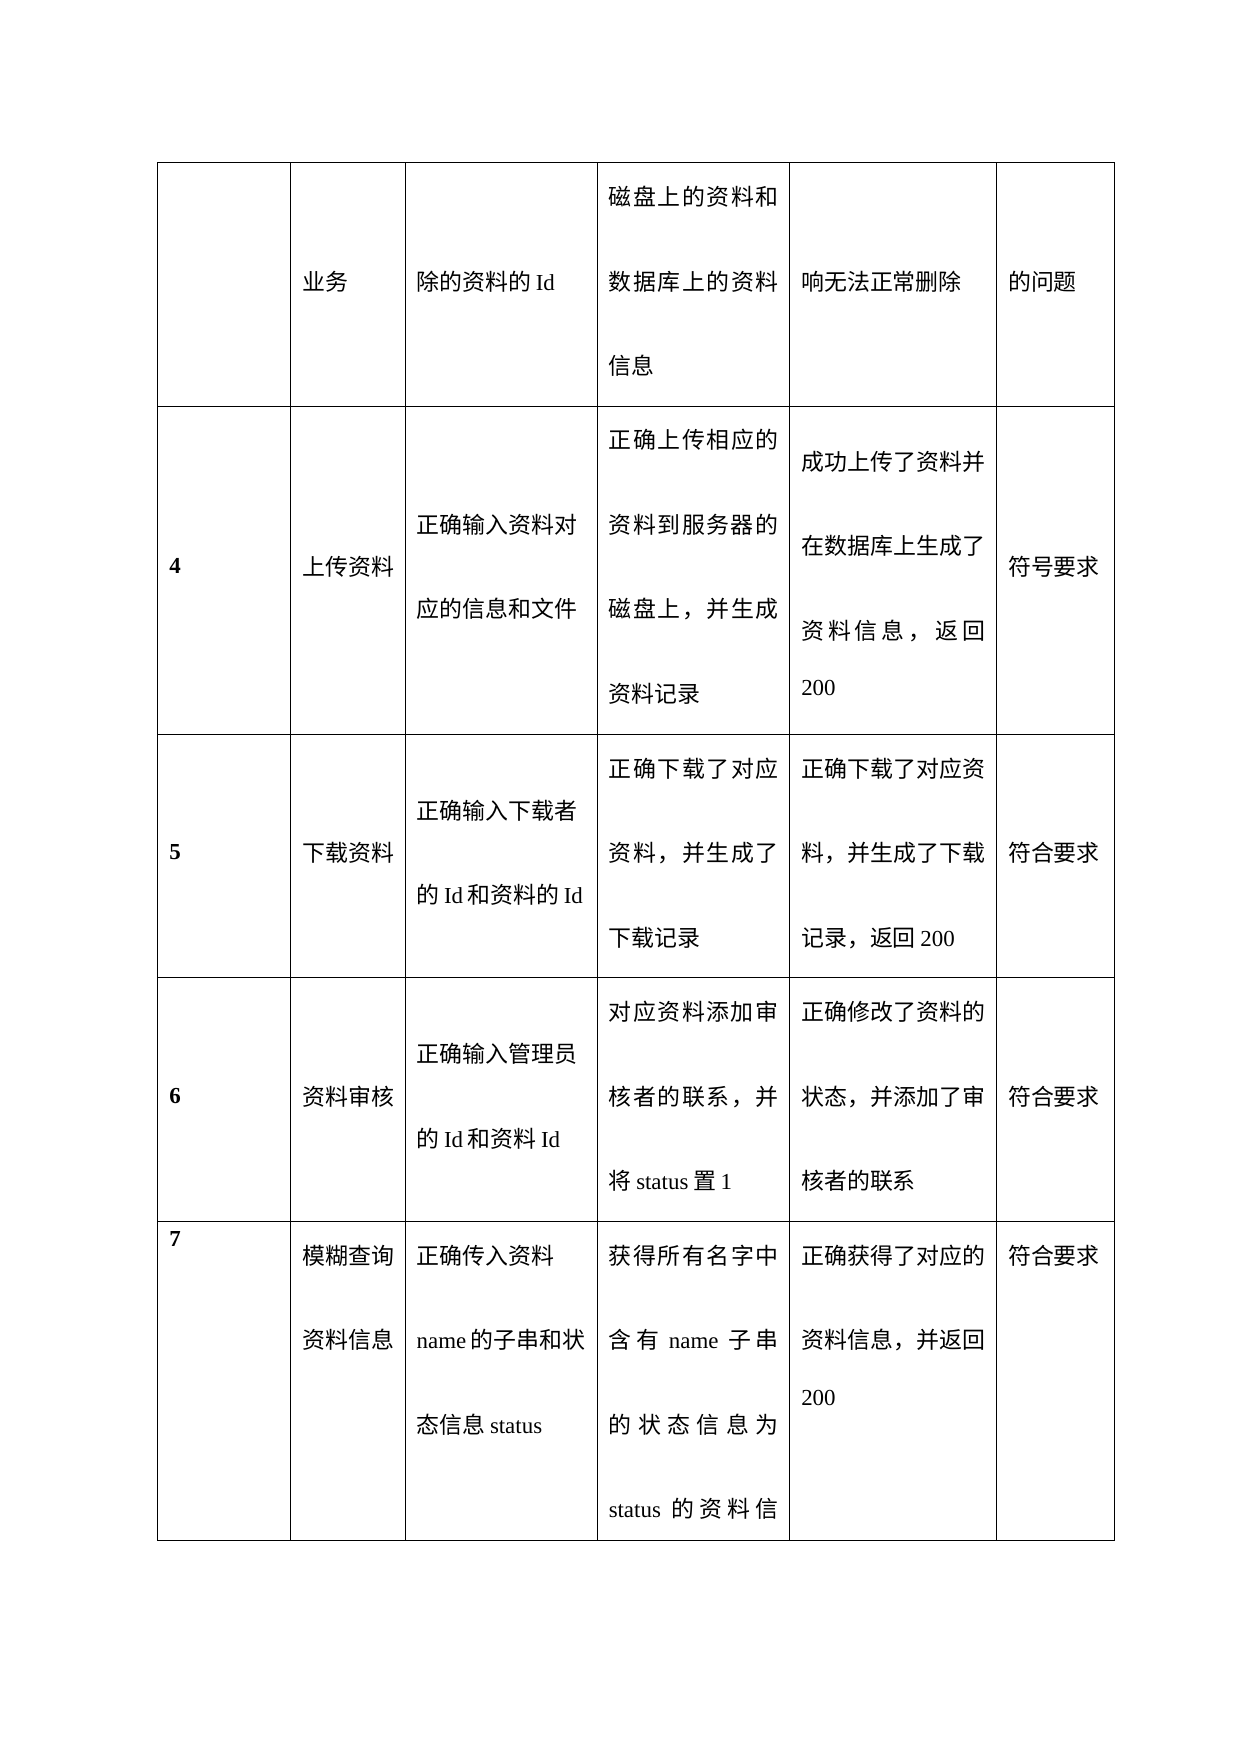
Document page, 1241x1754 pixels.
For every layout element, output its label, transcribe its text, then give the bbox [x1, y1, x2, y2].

table_cell 正确输入下载者的Id和资料的Id [406, 735, 597, 977]
table_cell 符号要求 [997, 407, 1114, 733]
table_cell 下载资料 [291, 735, 405, 977]
table_cell 正确下载了对应资料，并生成了下载记录 [598, 735, 789, 977]
table_cell 正确输入需要删除的资料的Id [406, 163, 597, 406]
table_cell 收到下载记录的影响无法正常删除 [790, 163, 996, 406]
table_cell 正确输入资料对应的信息和文件 [406, 407, 597, 733]
table_cell 正确修改了资料的状态，并添加了审核者的联系 [790, 978, 996, 1221]
table_cell 正确输入管理员的Id和资料Id [406, 978, 597, 1221]
table_cell 4 [158, 407, 290, 733]
table_cell 7 [158, 1222, 290, 1540]
table_cell 6 [158, 978, 290, 1221]
table_cell 符合要求 [997, 1222, 1114, 1540]
table_cell 对应资料添加审核者的联系，并将status置1 [598, 978, 789, 1221]
table_cell 正确获得了对应的资料信息，并返回200 [790, 1222, 996, 1540]
table_cell 符合要求 [997, 735, 1114, 977]
table_cell 5 [158, 735, 290, 977]
table_cell 成功上传了资料并在数据库上生成了资料信息，返回200 [790, 407, 996, 733]
table_cell 删除资料业务 [291, 163, 405, 406]
table_cell 正确上传相应的资料到服务器的磁盘上，并生成资料记录 [598, 407, 789, 733]
table_cell 资料审核 [291, 978, 405, 1221]
table_cell 符合要求 [997, 978, 1114, 1221]
table_cell 模糊查询资料信息 [291, 1222, 405, 1540]
table_cell 正确下载了对应资料，并生成了下载记录，返回200 [790, 735, 996, 977]
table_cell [406, 1222, 597, 1540]
table_cell 3 [158, 163, 290, 406]
table_cell 级联删除的问题 [997, 163, 1114, 406]
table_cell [598, 1222, 789, 1540]
table_cell 上传资料 [291, 407, 405, 733]
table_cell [598, 163, 789, 406]
